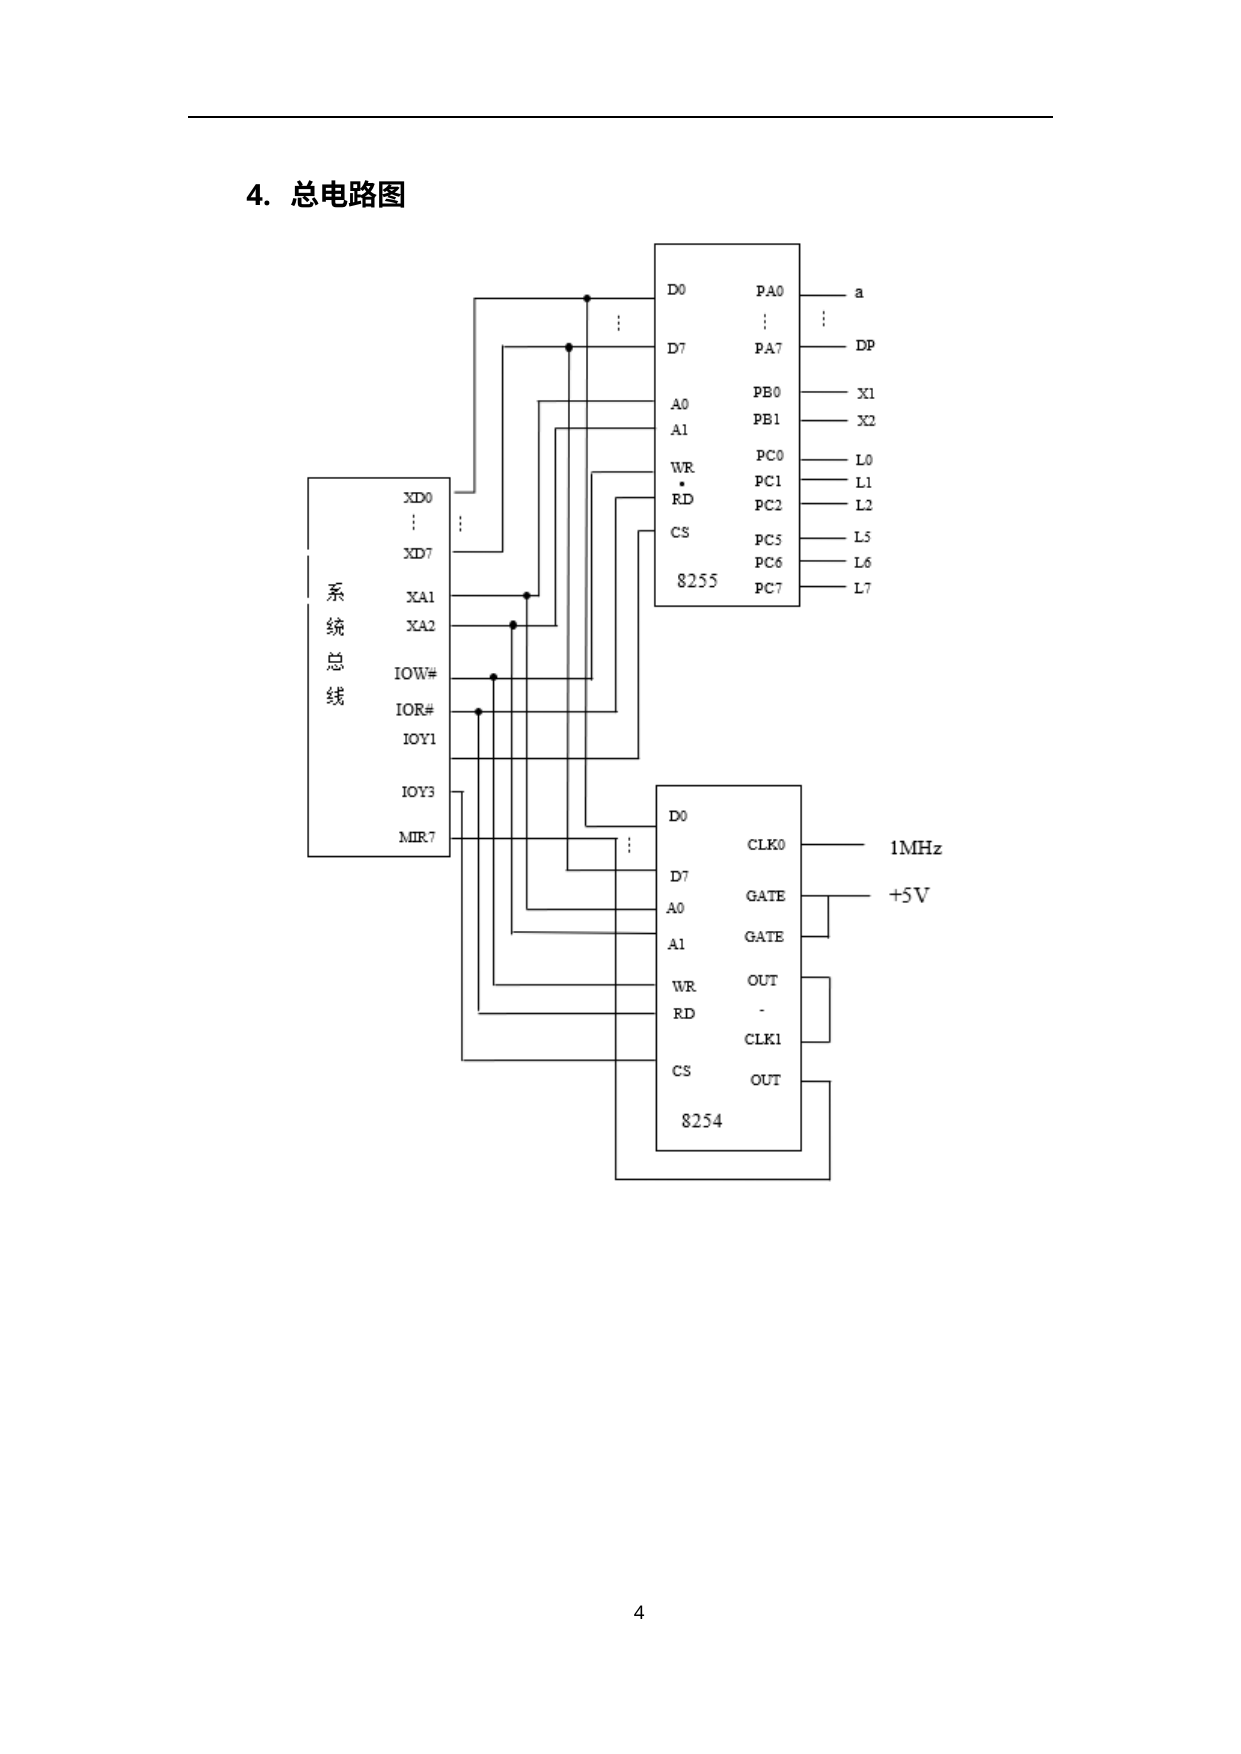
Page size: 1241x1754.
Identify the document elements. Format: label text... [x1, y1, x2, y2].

picture [187, 224, 971, 1194]
subtitle 总电路图 [246, 160, 1053, 225]
